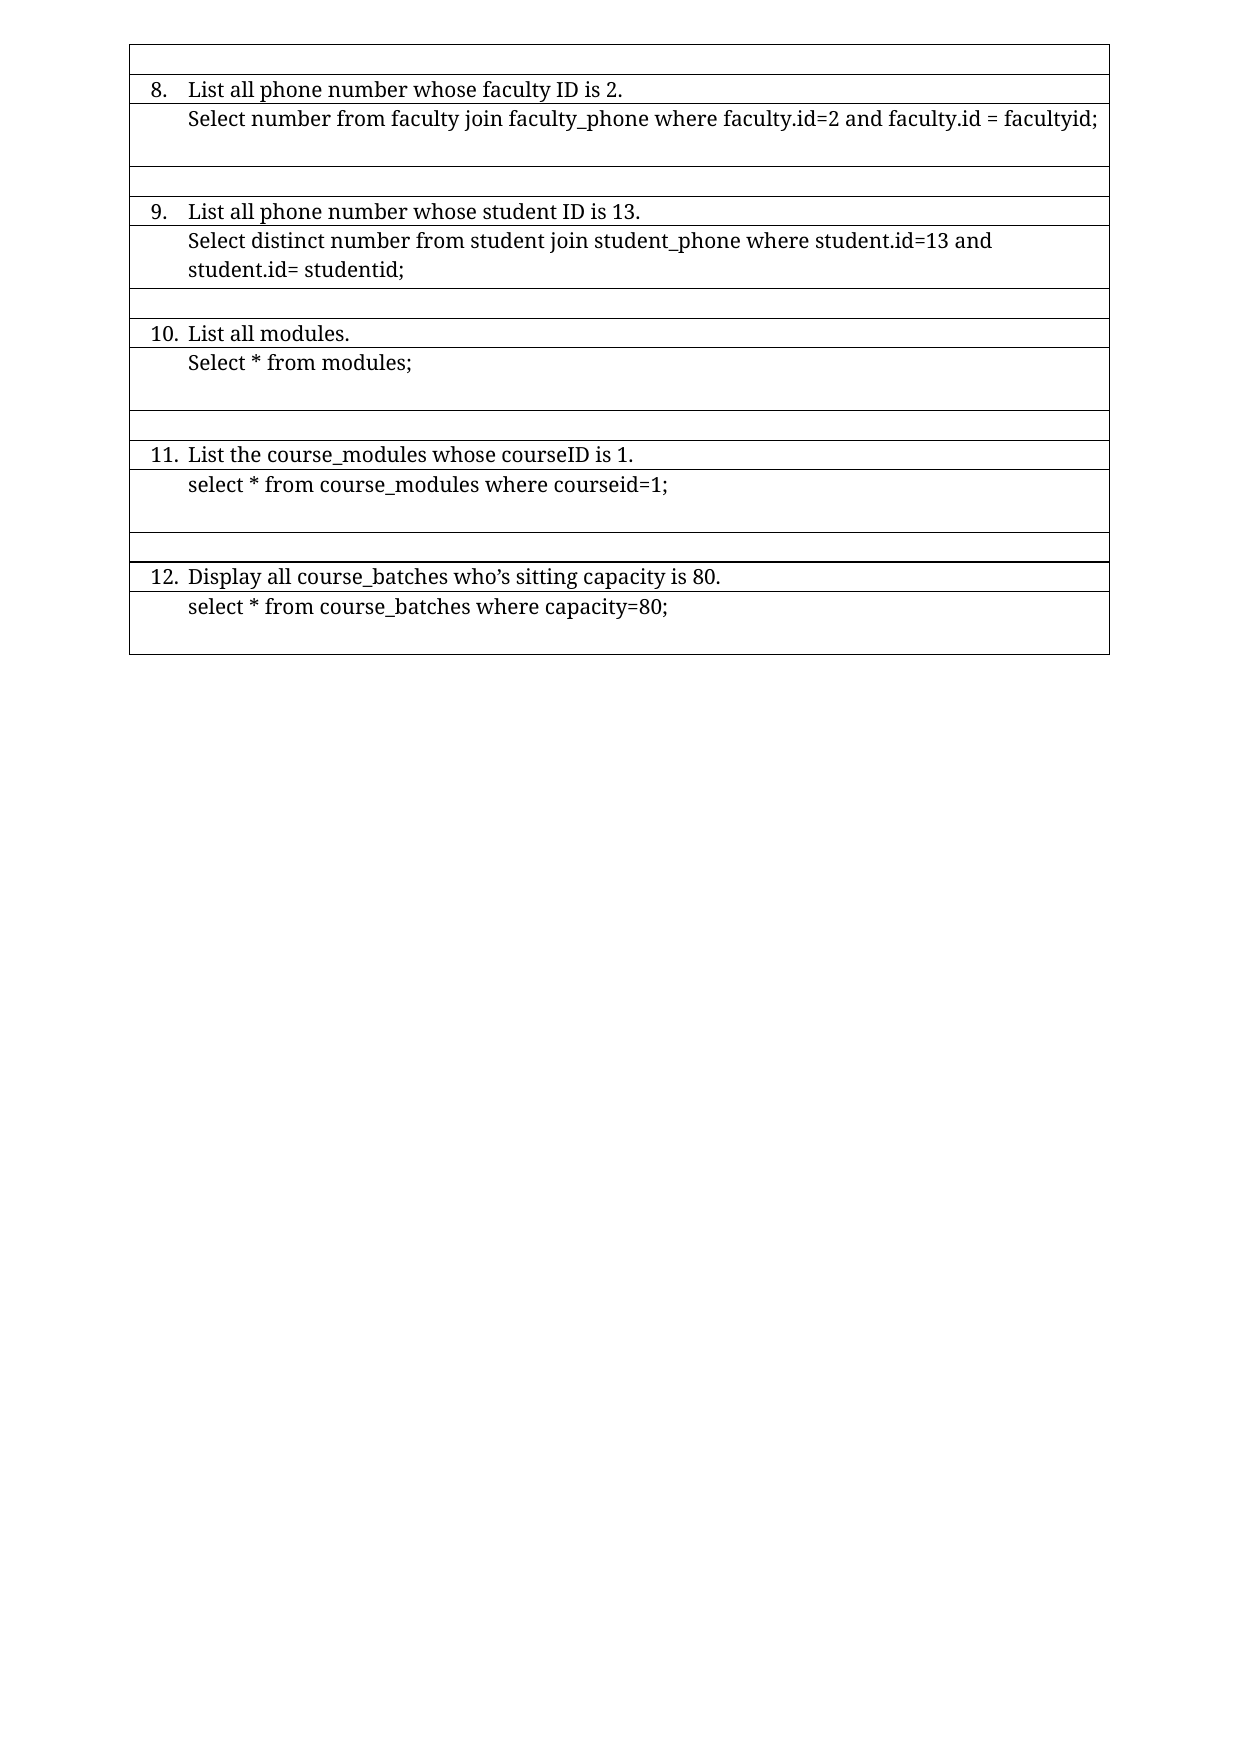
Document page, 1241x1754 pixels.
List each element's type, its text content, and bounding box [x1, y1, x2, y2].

table_cell List all modules. [130, 319, 1109, 347]
table_cell select * from course_batches where capacity=80; [130, 592, 1109, 654]
table_cell List all phone number whose student ID is 13. [130, 197, 1109, 225]
table_cell select * from course_modules where courseid=1; [130, 470, 1109, 532]
table_cell [130, 411, 1109, 439]
table_cell Select number from faculty join faculty_phone where faculty.id=2 and faculty.id = facultyid; [130, 104, 1109, 166]
table_cell [130, 289, 1109, 318]
table_cell [130, 45, 1109, 74]
table_cell Display all course_batches who’s sitting capacity is 80. [130, 563, 1109, 591]
table_cell [130, 533, 1109, 561]
table_cell [130, 167, 1109, 196]
table_cell List all phone number whose faculty ID is 2. [130, 75, 1109, 103]
table_cell List the course_modules whose courseID is 1. [130, 441, 1109, 469]
table_cell Select distinct number from student join student_phone where student.id=13 and student.id= studentid; [130, 226, 1109, 288]
table_cell Select * from modules; [130, 348, 1109, 410]
